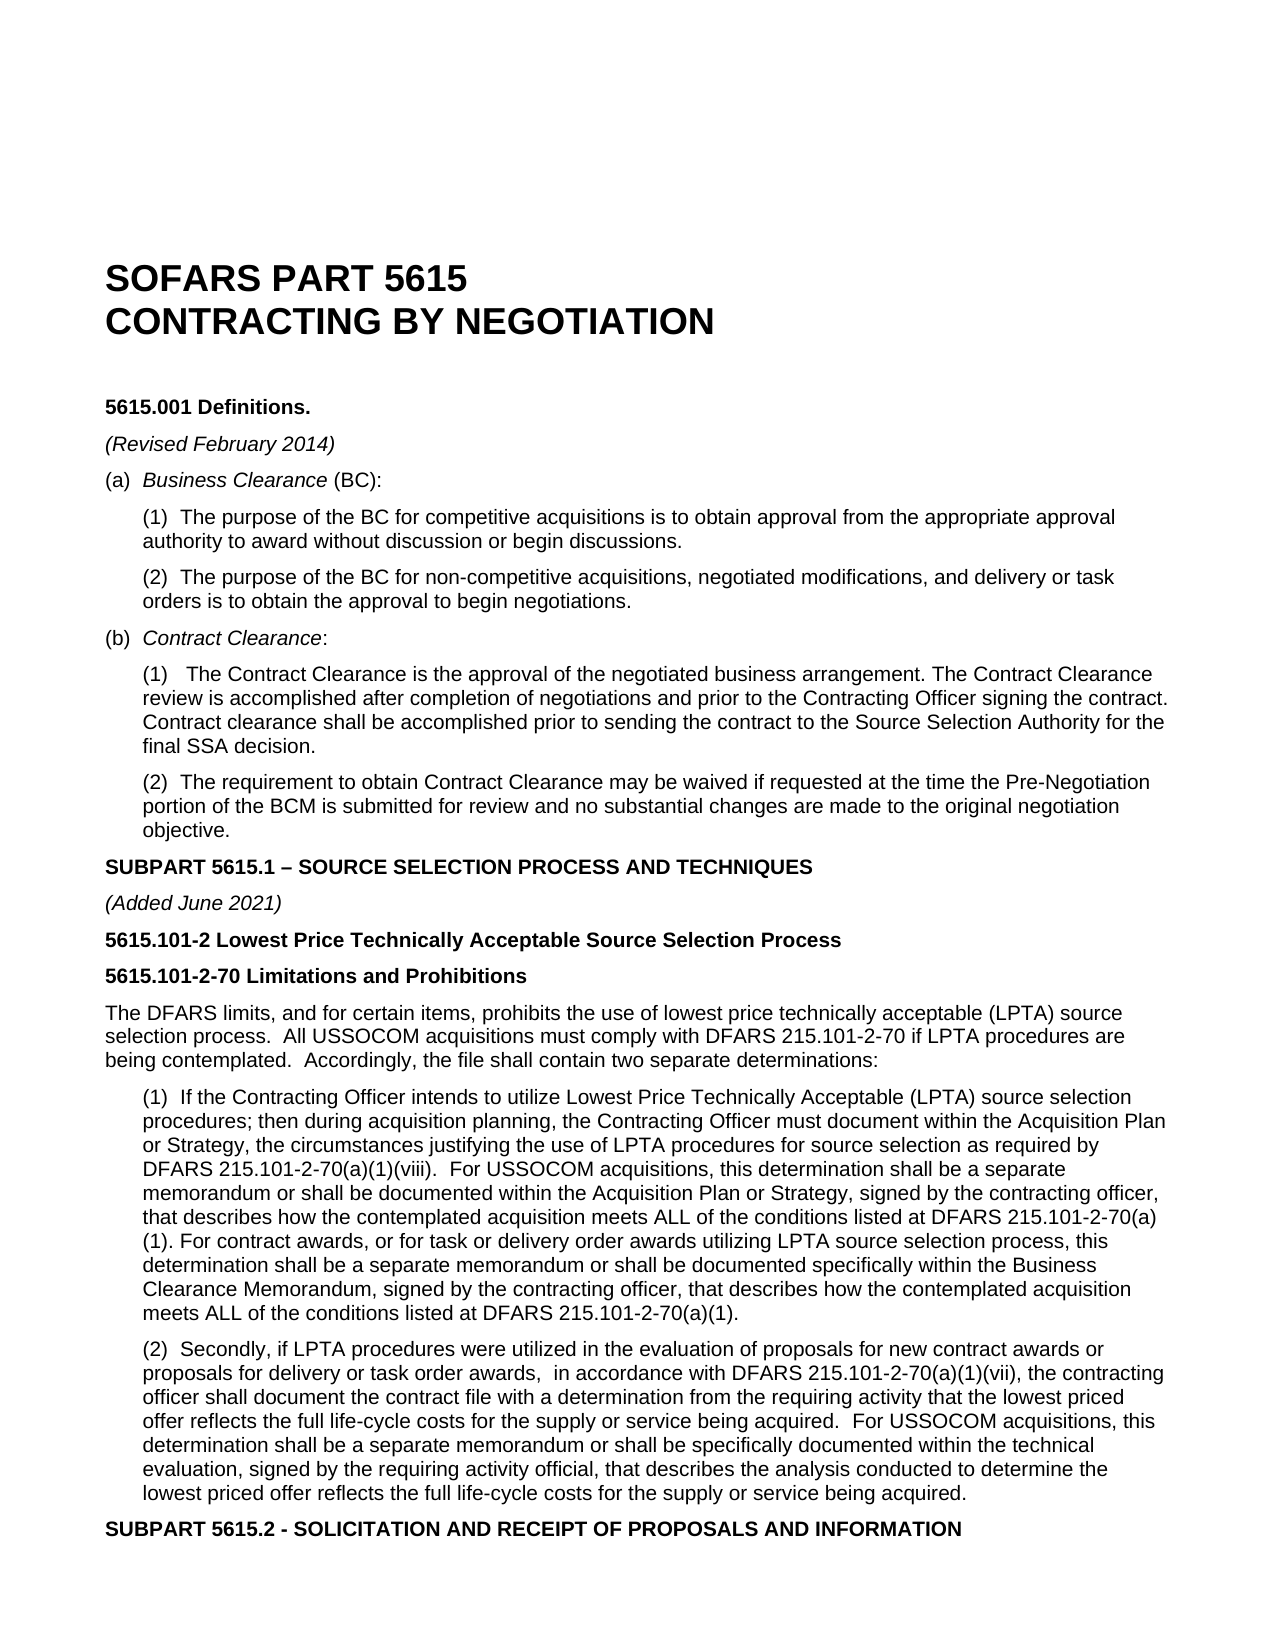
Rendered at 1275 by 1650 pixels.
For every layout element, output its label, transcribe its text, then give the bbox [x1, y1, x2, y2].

text (Added June 2021) [105, 891, 1095, 915]
list (2) The purpose of the BC for non-competitive acquisitions, negotiated modifications, and delivery or task orders is to obtain the approval to begin negotiations. [142, 565, 1170, 613]
text (Revised February 2014) [105, 432, 1170, 456]
list The DFARS limits, and for certain items, prohibits the use of lowest price technically acceptable (LPTA) source selection process. All USSOCOM acquisitions must comply with DFARS 215.101-2-70 if LPTA procedures are being contemplated. Accordingly, the file shall contain two separate determinations: [105, 1000, 1170, 1072]
list (a) Business Clearance (BC): [105, 468, 1170, 492]
subtitle 5615.001 Definitions. [105, 395, 1170, 419]
list (2) The requirement to obtain Contract Clearance may be waived if requested at the time the Pre-Negotiation portion of the BCM is submitted for review and no substantial changes are made to the original negotiation objective. [142, 770, 1170, 842]
list (1) The Contract Clearance is the approval of the negotiated business arrangement. The Contract Clearance review is accomplished after completion of negotiations and prior to the Contracting Officer signing the contract. Contract clearance shall be accomplished prior to sending the contract to the Source Selection Authority for the final SSA decision. [142, 662, 1170, 758]
subtitle 5615.101-2-70 Limitations and Prohibitions [105, 964, 1170, 988]
subtitle 5615.101-2 Lowest Price Technically Acceptable Source Selection Process [105, 927, 1170, 951]
list (1) The purpose of the BC for competitive acquisitions is to obtain approval from the appropriate approval authority to award without discussion or begin discussions. [142, 504, 1170, 552]
list (2) Secondly, if LPTA procedures were utilized in the evaluation of proposals for new contract awards or proposals for delivery or task order awards, in accordance with DFARS 215.101-2-70(a)(1)(vii), the contracting officer shall document the contract file with a determination from the requiring activity that the lowest priced offer reflects the full life-cycle costs for the supply or service being acquired. For USSOCOM acquisitions, this determination shall be a separate memorandum or shall be specifically documented within the technical evaluation, signed by the requiring activity official, that describes the analysis conducted to determine the lowest priced offer reflects the full life-cycle costs for the supply or service being acquired. [142, 1337, 1170, 1504]
list (1) If the Contracting Officer intends to utilize Lowest Price Technically Acceptable (LPTA) source selection procedures; then during acquisition planning, the Contracting Officer must document within the Acquisition Plan or Strategy, the circumstances justifying the use of LPTA procedures for source selection as required by DFARS 215.101-2-70(a)(1)(viii). For USSOCOM acquisitions, this determination shall be a separate memorandum or shall be documented within the Acquisition Plan or Strategy, signed by the contracting officer, that describes how the contemplated acquisition meets ALL of the conditions listed at DFARS 215.101-2-70(a)(1). For contract awards, or for task or delivery order awards utilizing LPTA source selection process, this determination shall be a separate memorandum or shall be documented specifically within the Business Clearance Memorandum, signed by the contracting officer, that describes how the contemplated acquisition meets ALL of the conditions listed at DFARS 215.101-2-70(a)(1). [142, 1085, 1170, 1324]
subtitle SUBPART 5615.1 – SOURCE SELECTION PROCESS AND TECHNIQUES [105, 854, 1170, 878]
subtitle SOFARS PART 5615 CONTRACTING BY NEGOTIATION [105, 256, 1170, 342]
subtitle SUBPART 5615.2 - SOLICITATION AND RECEIPT OF PROPOSALS AND INFORMATION [105, 1517, 1170, 1541]
list (b) Contract Clearance: [105, 625, 1170, 649]
